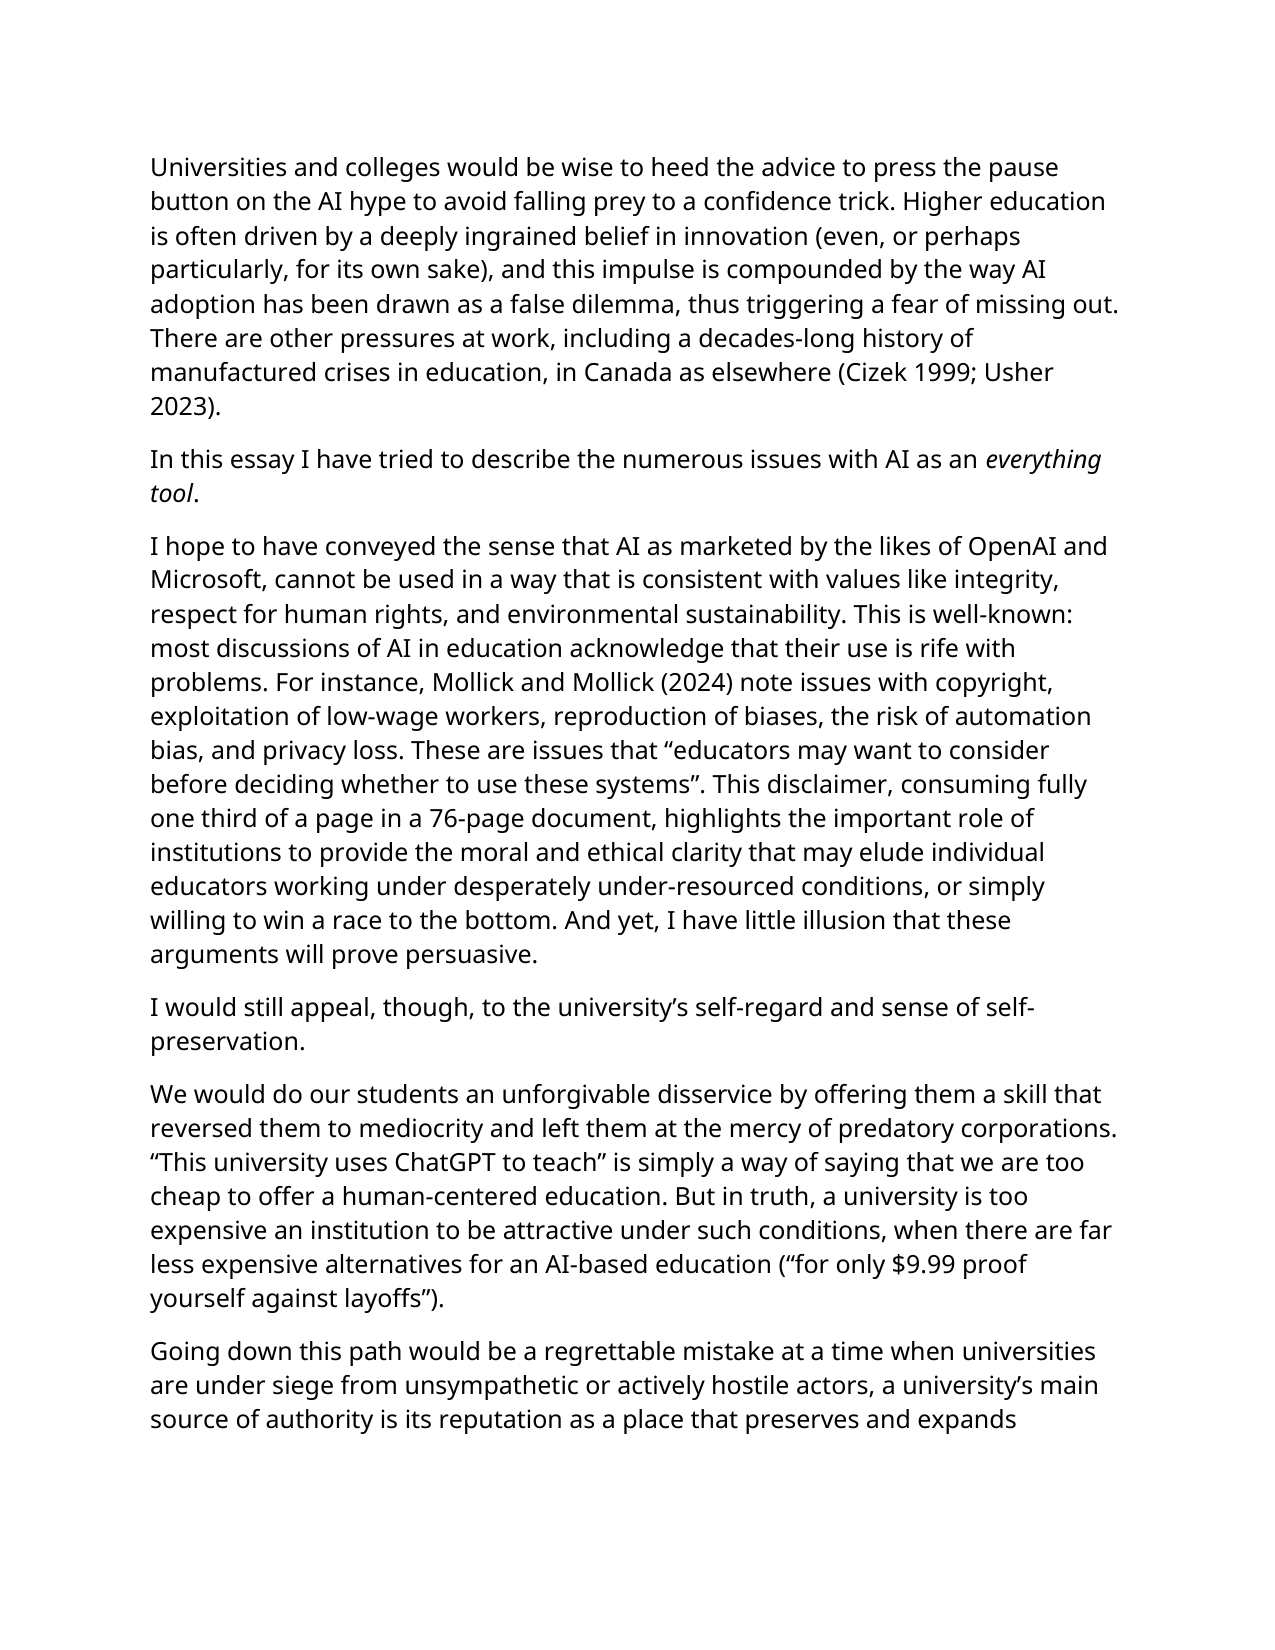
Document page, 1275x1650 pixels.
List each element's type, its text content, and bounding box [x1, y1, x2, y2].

text In this essay I have tried to describe the numerous issues with AI as an everything tool. [150, 441, 1125, 509]
text I hope to have conveyed the sense that AI as marketed by the likes of OpenAI and Microsoft, cannot be used in a way that is consistent with values like integrity, respect for human rights, and environmental sustainability. This is well-known: most discussions of AI in education acknowledge that their use is rife with problems. For instance, Mollick and Mollick (2024) note issues with copyright, exploitation of low-wage workers, reproduction of biases, the risk of automation bias, and privacy loss. These are issues that “educators may want to consider before deciding whether to use these systems”. This disclaimer, consuming fully one third of a page in a 76-page document, highlights the important role of institutions to provide the moral and ethical clarity that may elude individual educators working under desperately under-resourced conditions, or simply willing to win a race to the bottom. And yet, I have little illusion that these arguments will prove persuasive. [150, 528, 1125, 971]
text I would still appeal, though, to the university’s self-regard and sense of self-preservation. [150, 990, 1125, 1058]
text We would do our students an unforgivable disservice by offering them a skill that reversed them to mediocrity and left them at the mercy of predatory corporations. “This university uses ChatGPT to teach” is simply a way of saying that we are too cheap to offer a human-centered education. But in truth, a university is too expensive an institution to be attractive under such conditions, when there are far less expensive alternatives for an AI-based education (“for only $9.99 proof yourself against layoffs”). [150, 1077, 1125, 1315]
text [150, 1334, 1125, 1436]
text Universities and colleges would be wise to heed the advice to press the pause button on the AI hype to avoid falling prey to a confidence trick. Higher education is often driven by a deeply ingrained belief in innovation (even, or perhaps particularly, for its own sake), and this impulse is compounded by the way AI adoption has been drawn as a false dilemma, thus triggering a fear of missing out. There are other pressures at work, including a decades-long history of manufactured crises in education, in Canada as elsewhere (Cizek 1999; Usher 2023). [150, 150, 1125, 422]
